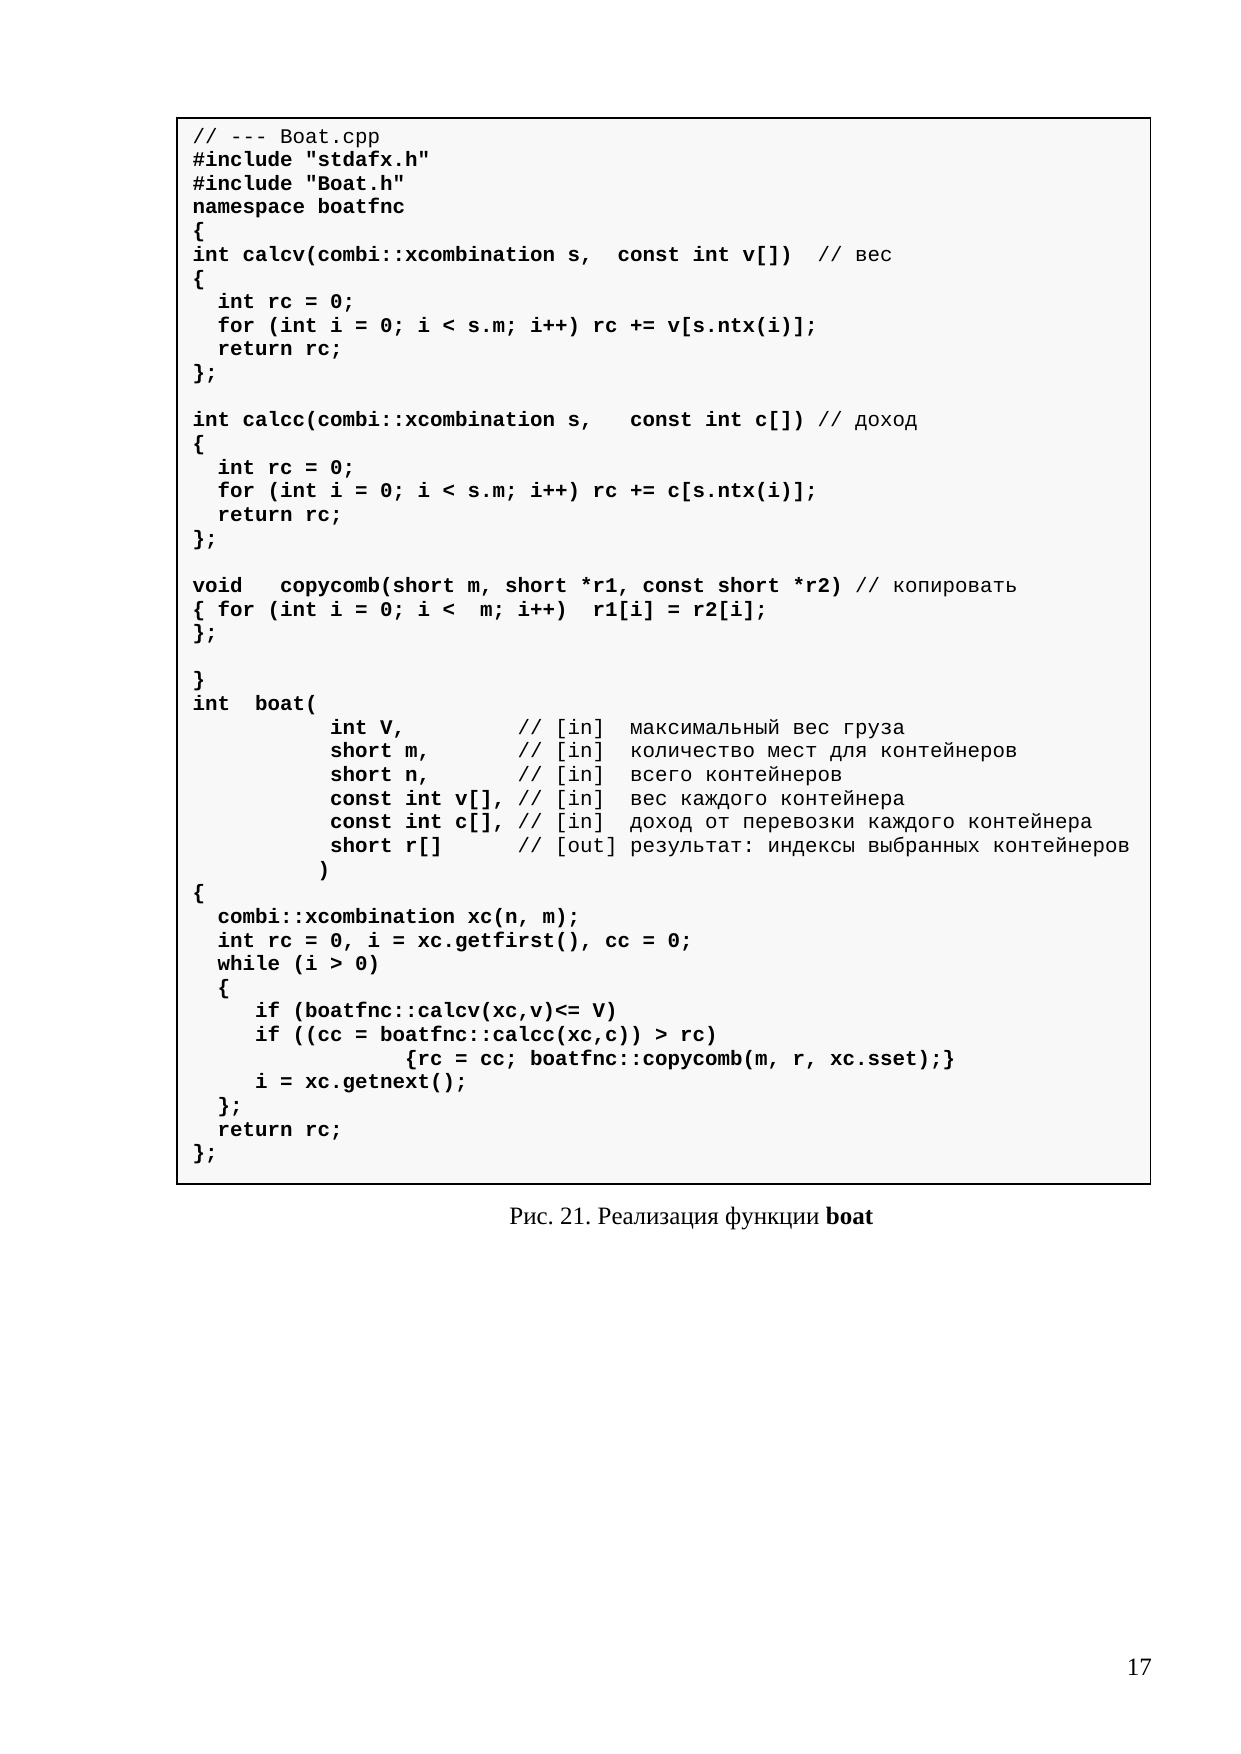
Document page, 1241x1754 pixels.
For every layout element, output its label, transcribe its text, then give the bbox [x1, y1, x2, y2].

text Рис. 21. Реализация функции boat [177, 1201, 1152, 1230]
